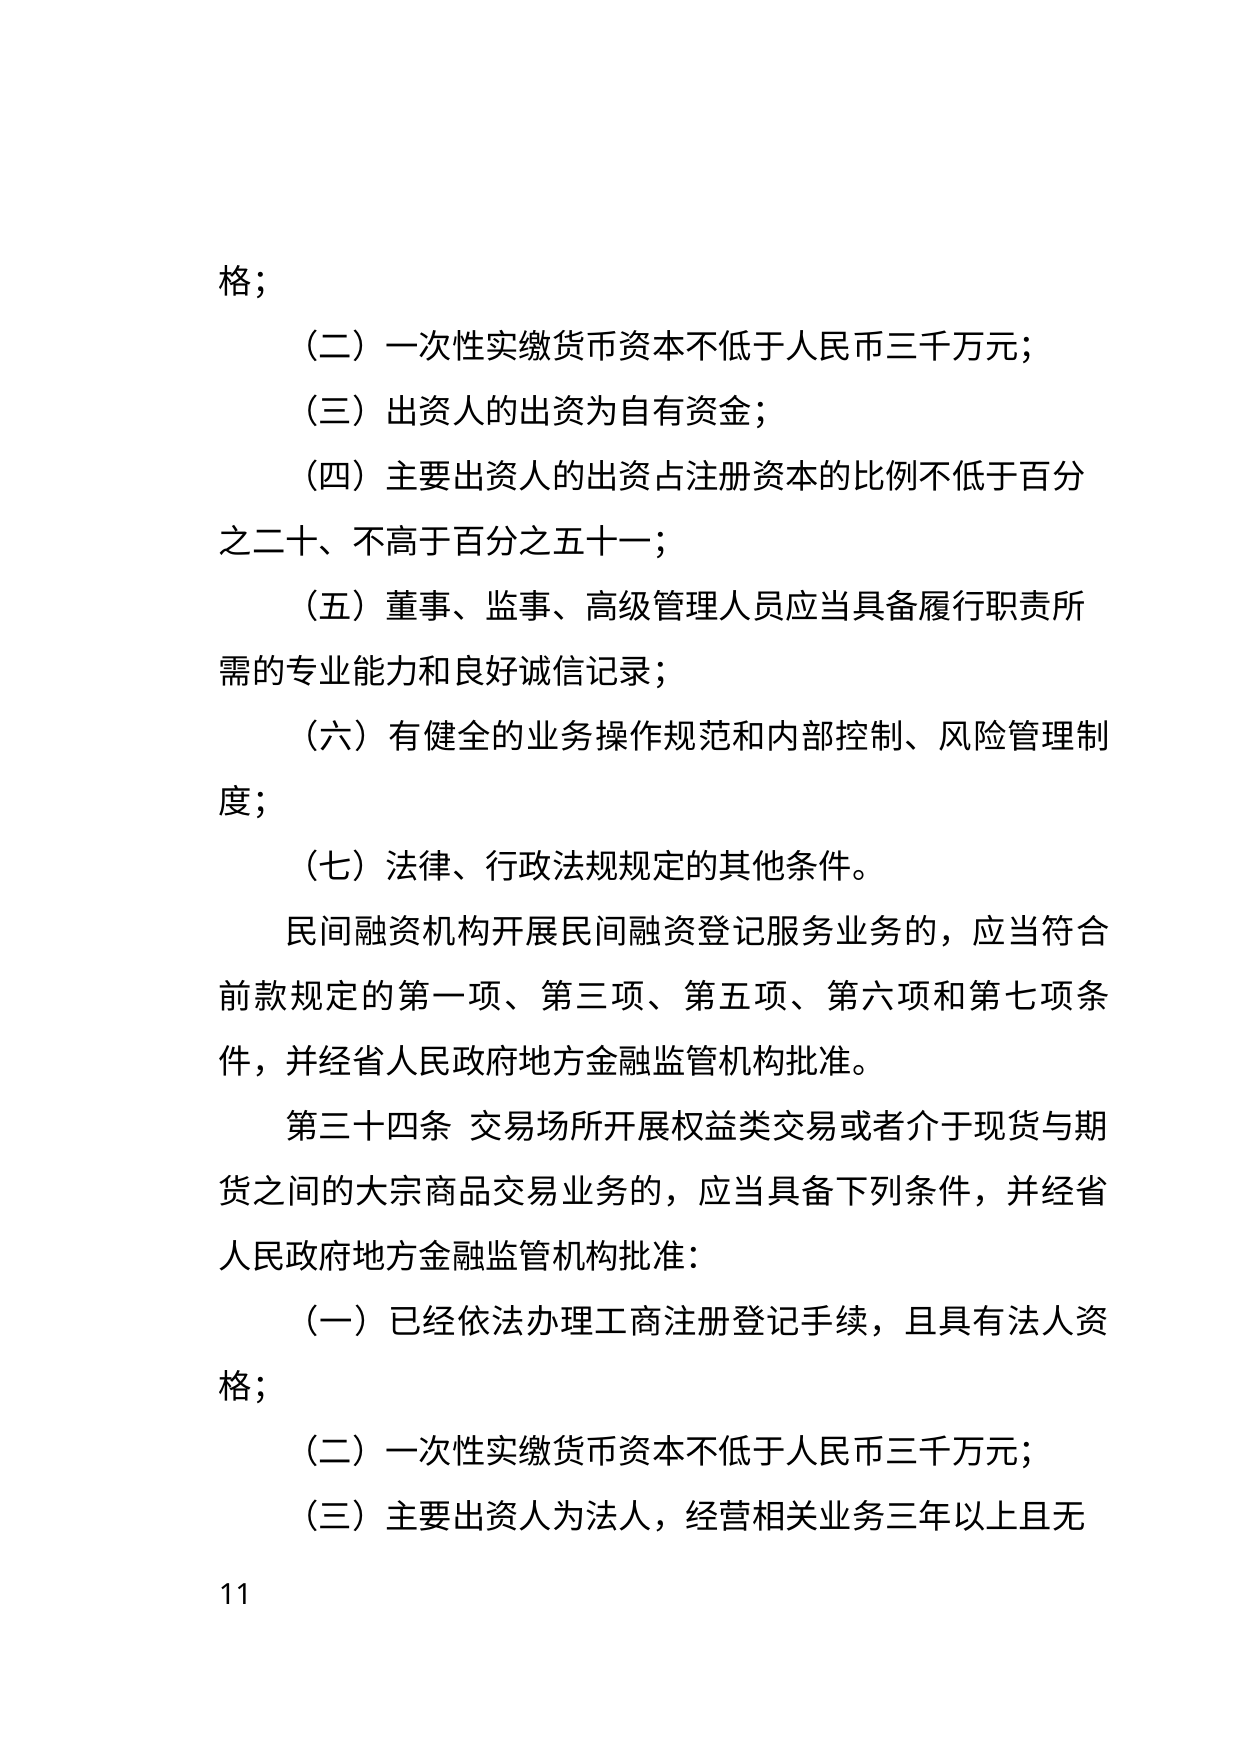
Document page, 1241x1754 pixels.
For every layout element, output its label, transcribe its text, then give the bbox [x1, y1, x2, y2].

text （二）一次性实缴货币资本不低于人民币三千万元； [218, 312, 1110, 377]
text （二）一次性实缴货币资本不低于人民币三千万元； [218, 1417, 1110, 1482]
text （五）董事、监事、高级管理人员应当具备履行职责所需的专业能力和良好诚信记录； [218, 572, 1110, 702]
text （六）有健全的业务操作规范和内部控制、风险管理制度； [218, 702, 1110, 832]
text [218, 1482, 1110, 1547]
text （七）法律、行政法规规定的其他条件。 [218, 832, 1110, 897]
text （四）主要出资人的出资占注册资本的比例不低于百分之二十、不高于百分之五十一； [218, 442, 1110, 572]
text 第三十四条 交易场所开展权益类交易或者介于现货与期货之间的大宗商品交易业务的，应当具备下列条件，并经省人民政府地方金融监管机构批准： [218, 1092, 1110, 1287]
text （三）出资人的出资为自有资金； [218, 377, 1110, 442]
text 民间融资机构开展民间融资登记服务业务的，应当符合前款规定的第一项、第三项、第五项、第六项和第七项条件，并经省人民政府地方金融监管机构批准。 [218, 897, 1110, 1092]
text （一）已经依法办理工商注册登记手续，且具有法人资格； [218, 1287, 1110, 1417]
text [218, 247, 1110, 312]
